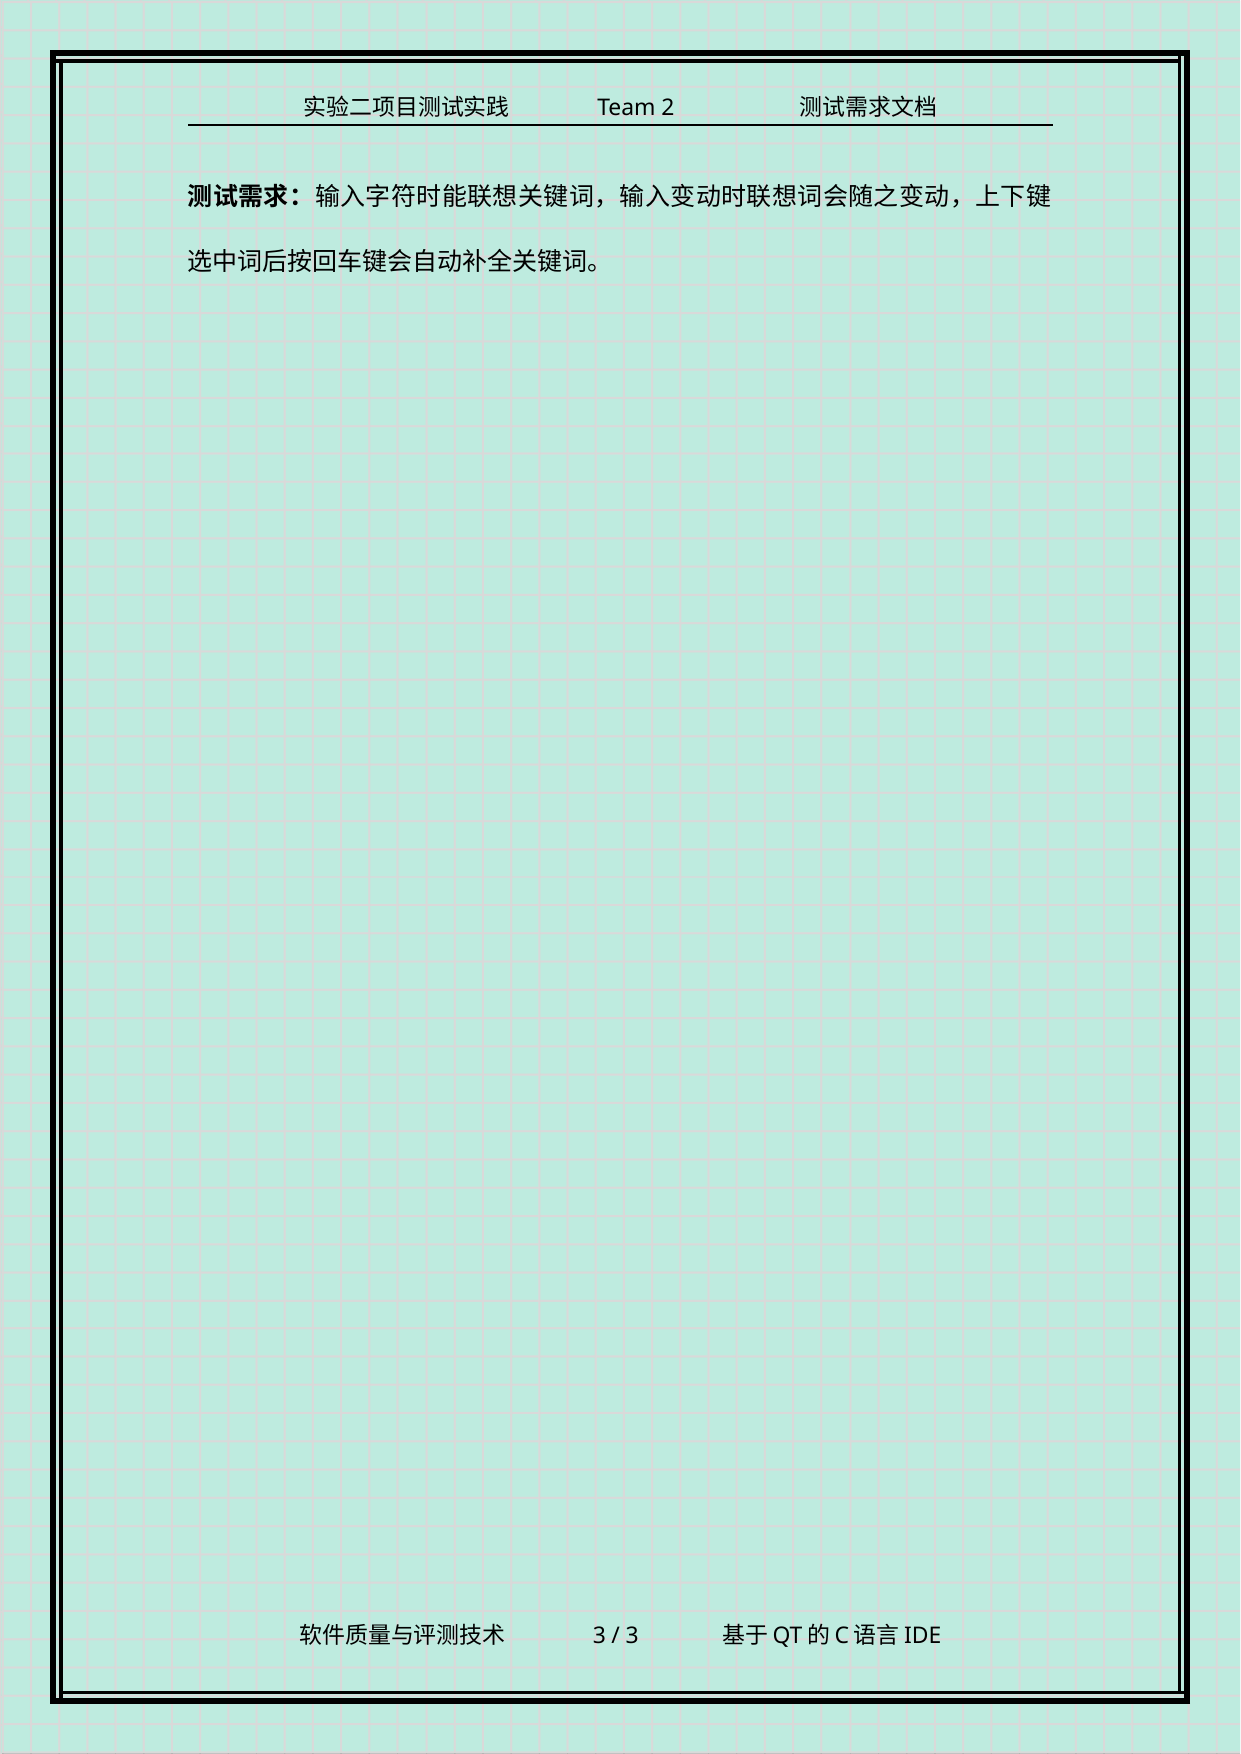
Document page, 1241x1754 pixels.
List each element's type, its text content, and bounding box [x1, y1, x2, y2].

text 测试需求：输入字符时能联想关键词，输入变动时联想词会随之变动，上下键选中词后按回车键会自动补全关键词。 [187, 162, 1053, 292]
picture [0, 0, 1241, 1754]
